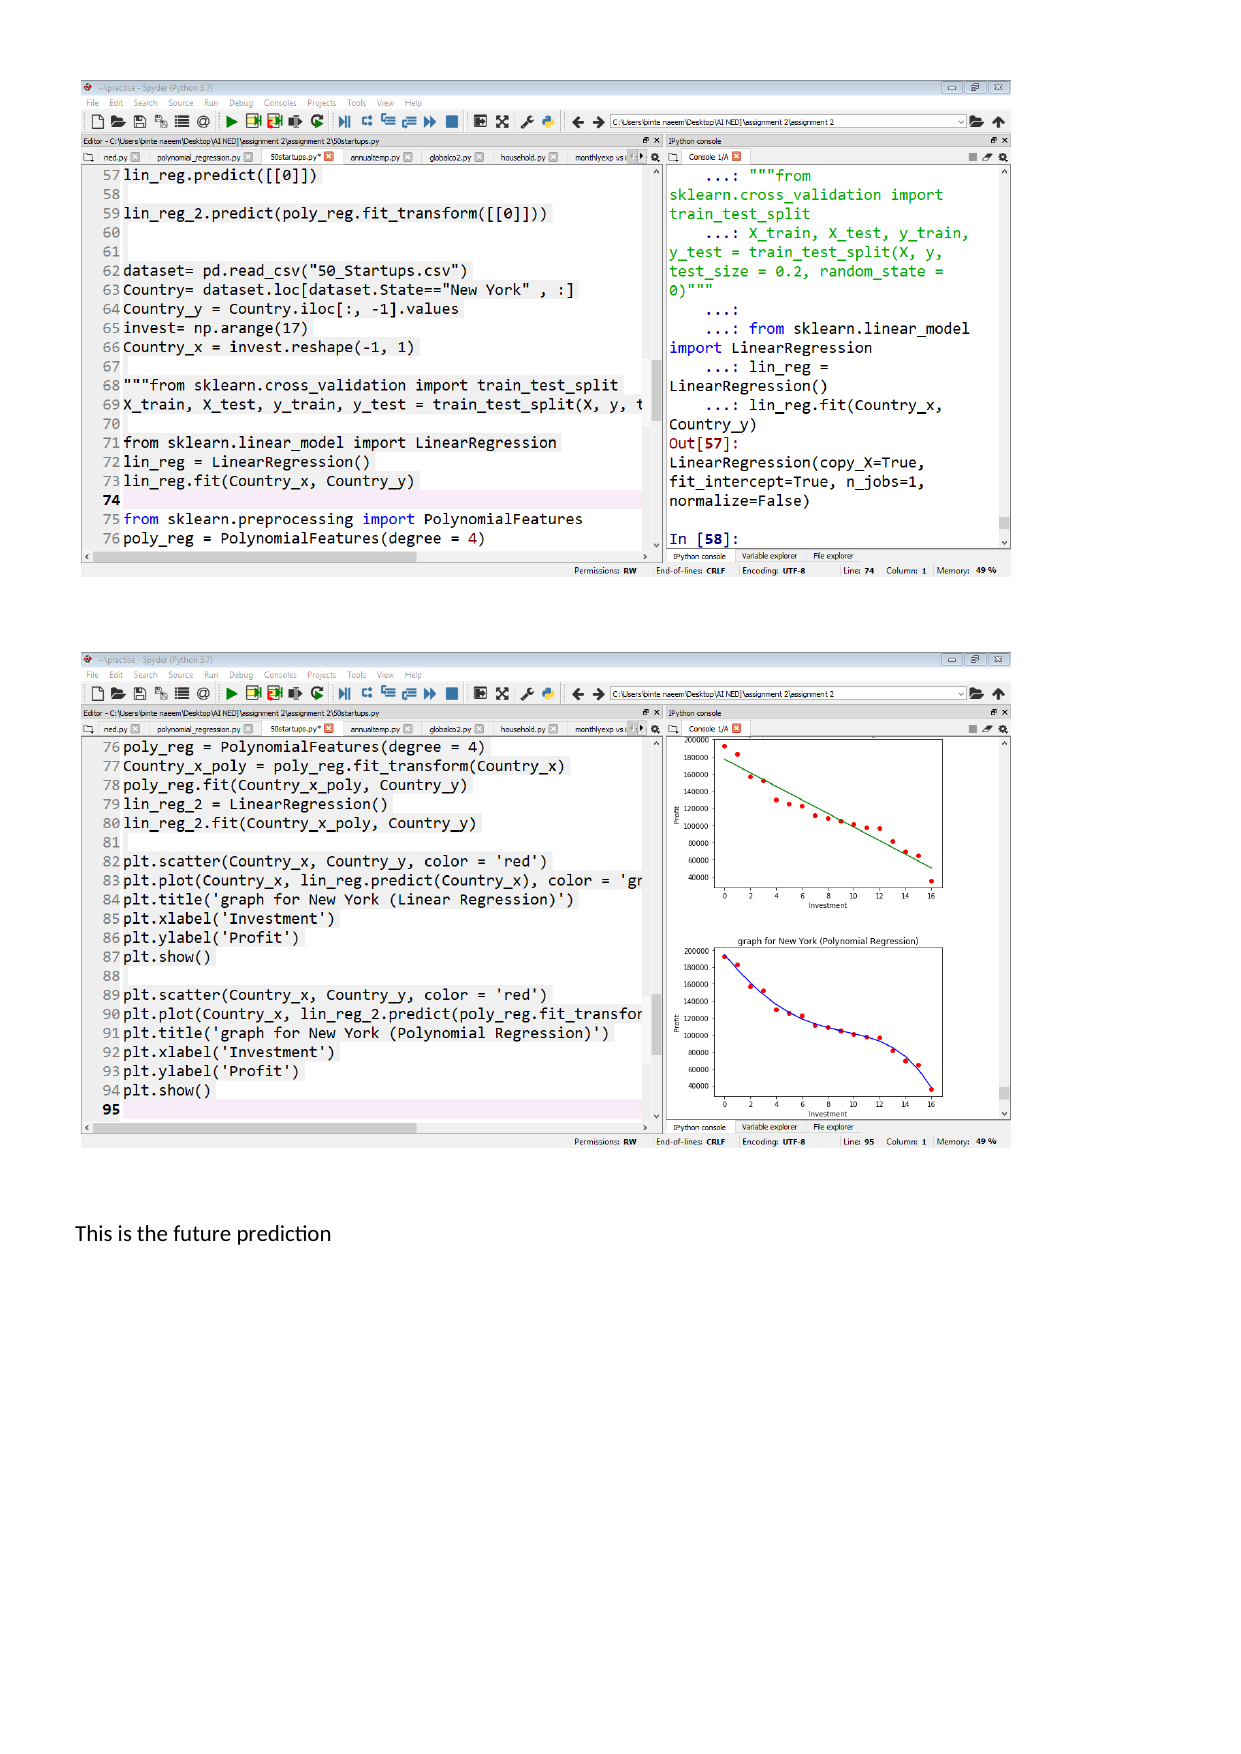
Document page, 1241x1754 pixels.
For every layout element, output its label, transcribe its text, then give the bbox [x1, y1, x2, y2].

text This is the future prediction [75, 1219, 1165, 1247]
